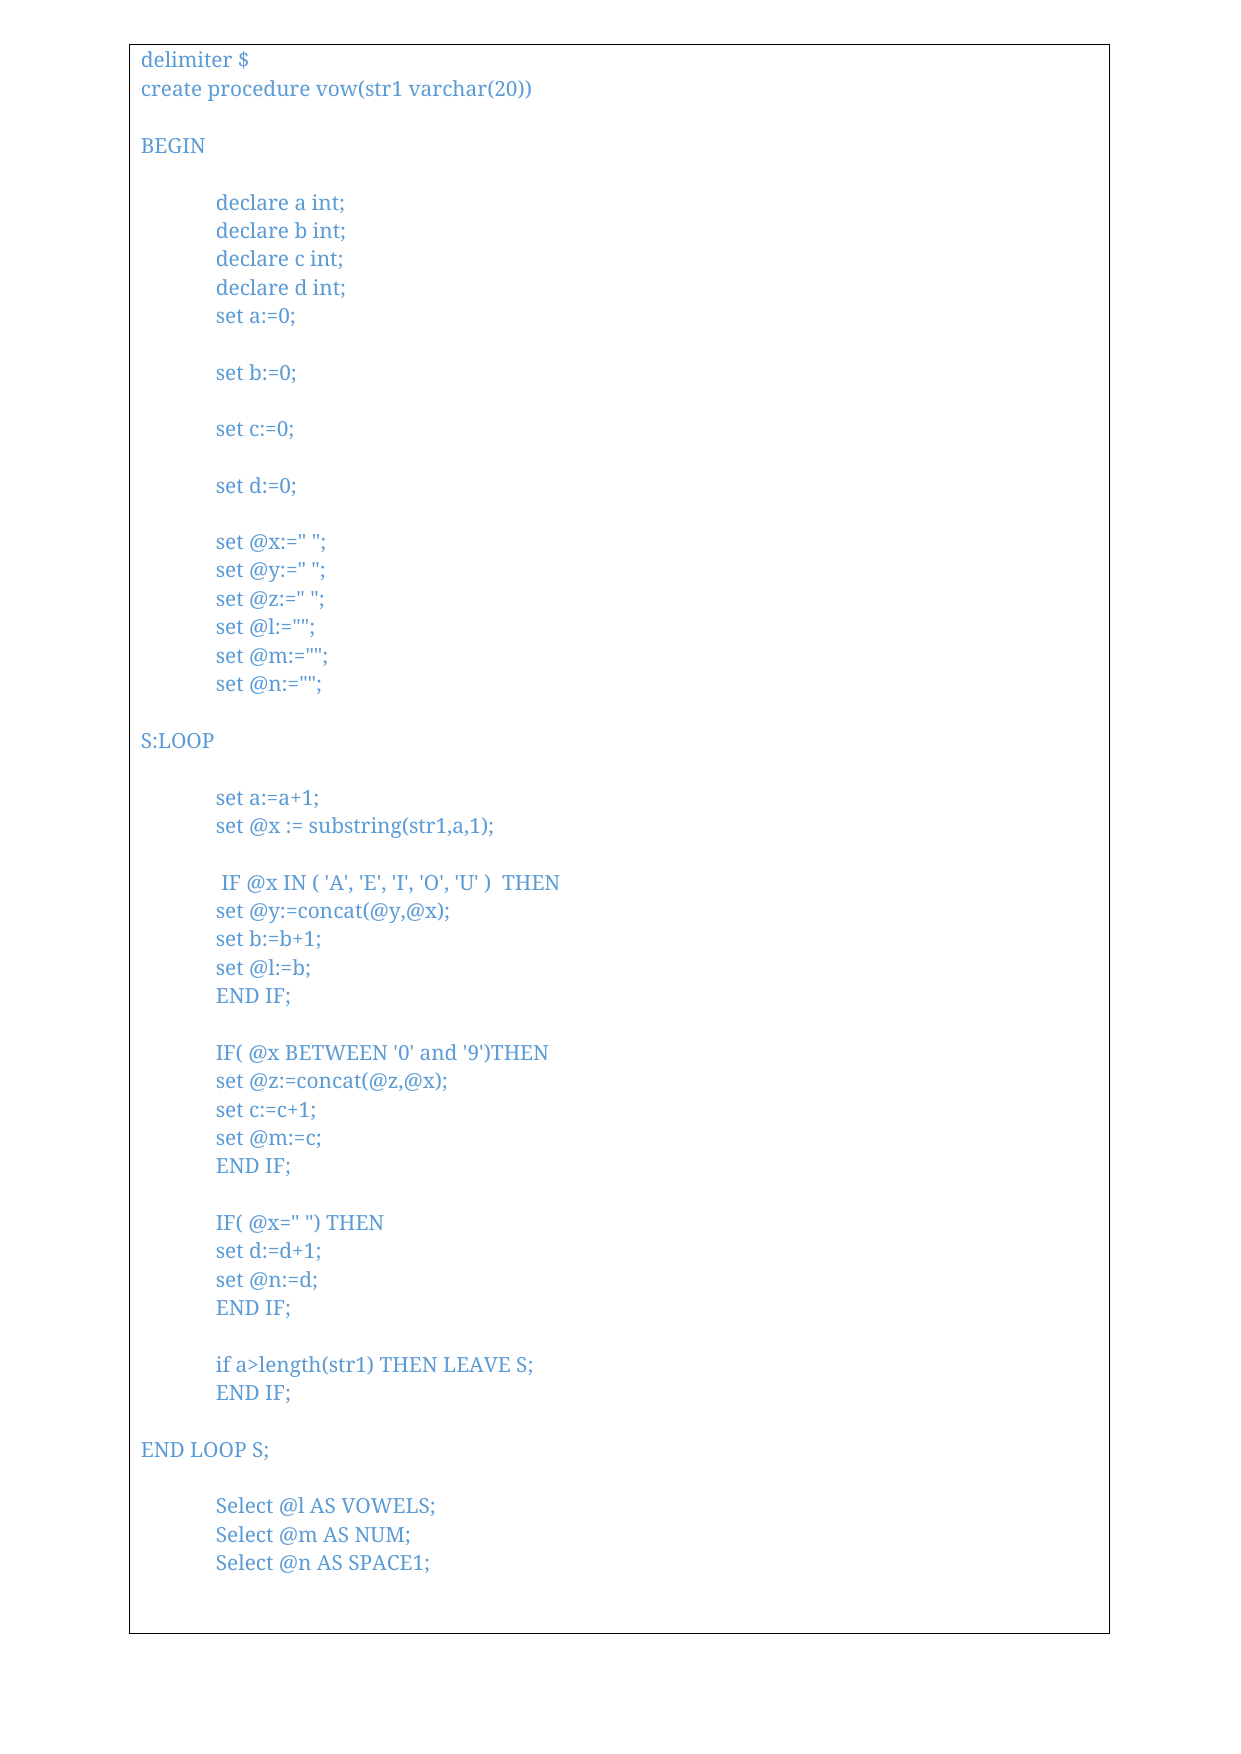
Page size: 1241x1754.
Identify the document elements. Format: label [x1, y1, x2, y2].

table_cell [130, 45, 1109, 1633]
